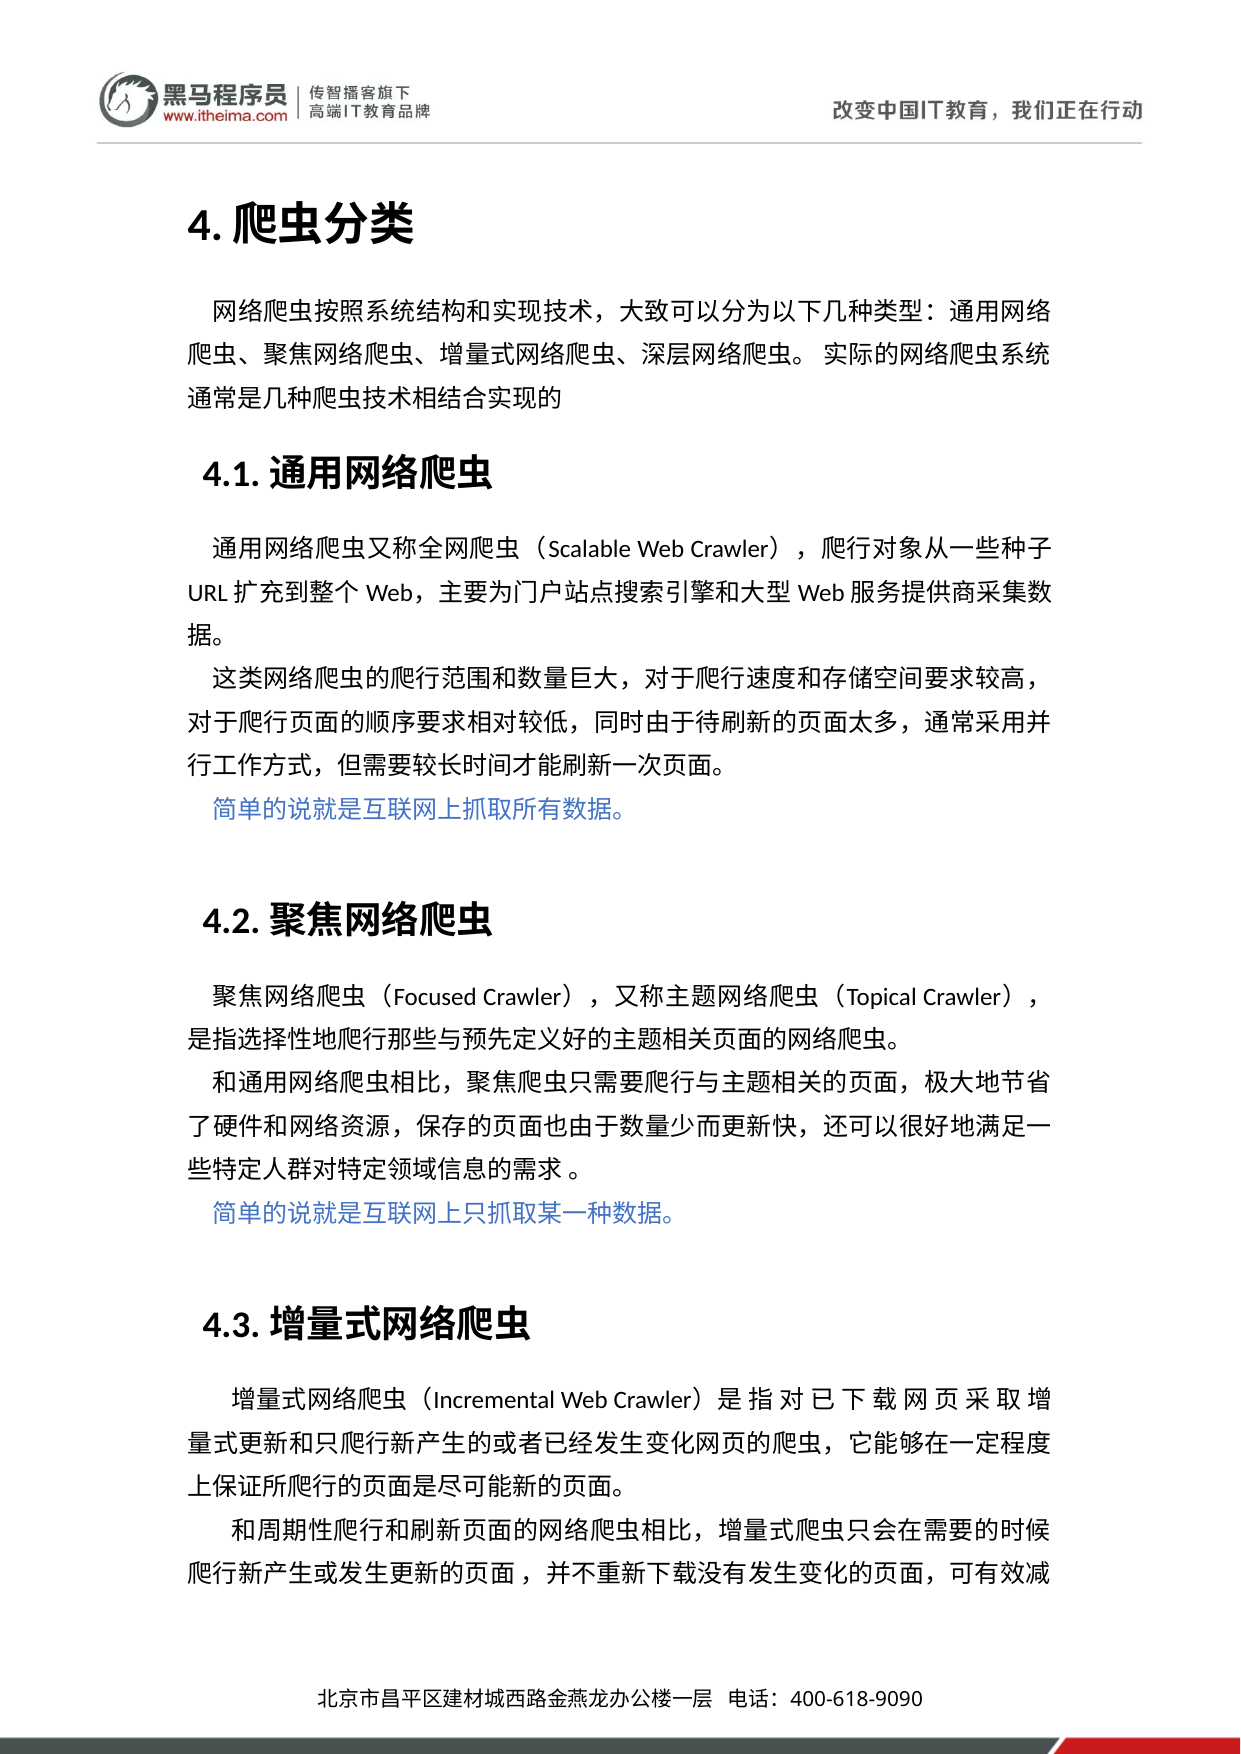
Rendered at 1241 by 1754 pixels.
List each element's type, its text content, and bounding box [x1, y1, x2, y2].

subtitle 增量式网络爬虫 [202, 1294, 1053, 1348]
text 这类网络爬虫的爬行范围和数量巨大，对于爬行速度和存储空间要求较高，对于爬行页面的顺序要求相对较低，同时由于待刷新的页面太多，通常采用并行工作方式，但需要较长时间才能刷新一次页面。 [187, 659, 1053, 782]
text 和周期性爬行和刷新页面的网络爬虫相比，增量式爬虫只会在需要的时候爬行新产生或发生更新的页面 ，并不重新下载没有发生变化的页面，可有效减少数据下载量，及时更新已爬行的网页，减小时间和空间上的耗费，但是增加了爬行算法的复杂度和实现难度。 [187, 1510, 1053, 1590]
text 和通用网络爬虫相比，聚焦爬虫只需要爬行与主题相关的页面，极大地节省了硬件和网络资源，保存的页面也由于数量少而更新快，还可以很好地满足一些特定人群对特定领域信息的需求 。 [187, 1063, 1053, 1186]
picture [0, 1678, 1241, 1754]
subtitle 爬虫分类 [187, 187, 1053, 253]
picture [0, 1, 1241, 151]
subtitle 通用网络爬虫 [202, 443, 1053, 497]
text 聚焦网络爬虫（Focused Crawler），又称主题网络爬虫（Topical Crawler），是指选择性地爬行那些与预先定义好的主题相关页面的网络爬虫。 [187, 976, 1053, 1056]
text 简单的说就是互联网上抓取所有数据。 [187, 789, 1053, 826]
text 简单的说就是互联网上只抓取某一种数据。 [187, 1193, 1053, 1229]
text 增量式网络爬虫（Incremental Web Crawler）是 指 对 已 下 载 网 页 采 取 增量式更新和只爬行新产生的或者已经发生变化网页的爬虫，它能够在一定程度上保证所爬行的页面是尽可能新的页面。 [187, 1380, 1053, 1503]
text 网络爬虫按照系统结构和实现技术，大致可以分为以下几种类型：通用网络爬虫、聚焦网络爬虫、增量式网络爬虫、深层网络爬虫。 实际的网络爬虫系统通常是几种爬虫技术相结合实现的 [187, 292, 1053, 415]
text 通用网络爬虫又称全网爬虫（Scalable Web Crawler），爬行对象从一些种子 URL 扩充到整个 Web，主要为门户站点搜索引擎和大型 Web 服务提供商采集数据。 [187, 529, 1053, 652]
subtitle 聚焦网络爬虫 [202, 890, 1053, 944]
